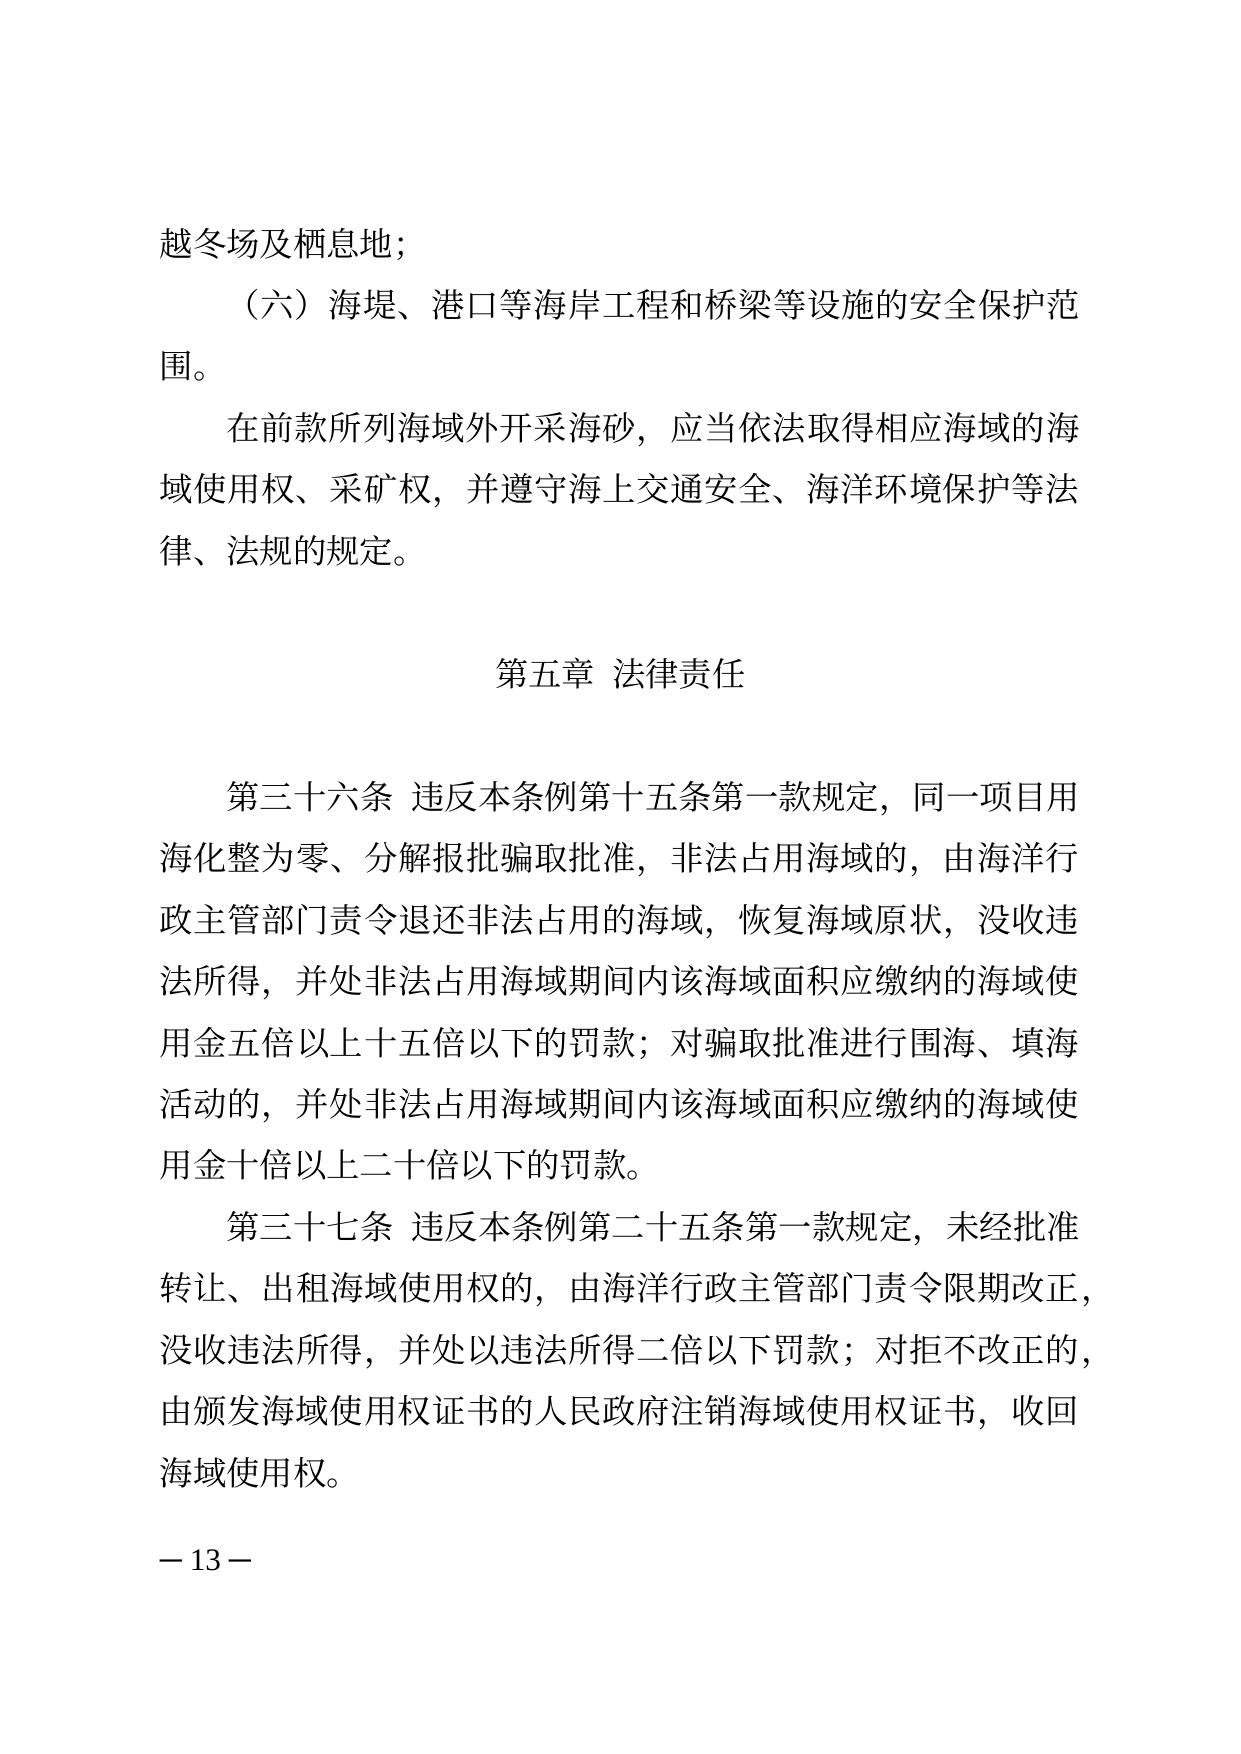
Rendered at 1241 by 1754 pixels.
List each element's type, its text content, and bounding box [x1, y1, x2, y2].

text 第五章 法律责任 [159, 637, 1081, 698]
text 在前款所列海域外开采海砂，应当依法取得相应海域的海域使用权、采矿权，并遵守海上交通安全、海洋环境保护等法律、法规的规定。 [159, 391, 1081, 576]
text 第三十七条 违反本条例第二十五条第一款规定，未经批准转让、出租海域使用权的，由海洋行政主管部门责令限期改正，没收违法所得，并处以违法所得二倍以下罚款；对拒不改正的，由颁发海域使用权证书的人民政府注销海域使用权证书，收回海域使用权。 [159, 1190, 1081, 1497]
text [159, 207, 1081, 268]
text （六）海堤、港口等海岸工程和桥梁等设施的安全保护范围。 [159, 268, 1081, 391]
text 第三十六条 违反本条例第十五条第一款规定，同一项目用海化整为零、分解报批骗取批准，非法占用海域的，由海洋行政主管部门责令退还非法占用的海域，恢复海域原状，没收违法所得，并处非法占用海域期间内该海域面积应缴纳的海域使用金五倍以上十五倍以下的罚款；对骗取批准进行围海、填海活动的，并处非法占用海域期间内该海域面积应缴纳的海域使用金十倍以上二十倍以下的罚款。 [159, 760, 1081, 1190]
